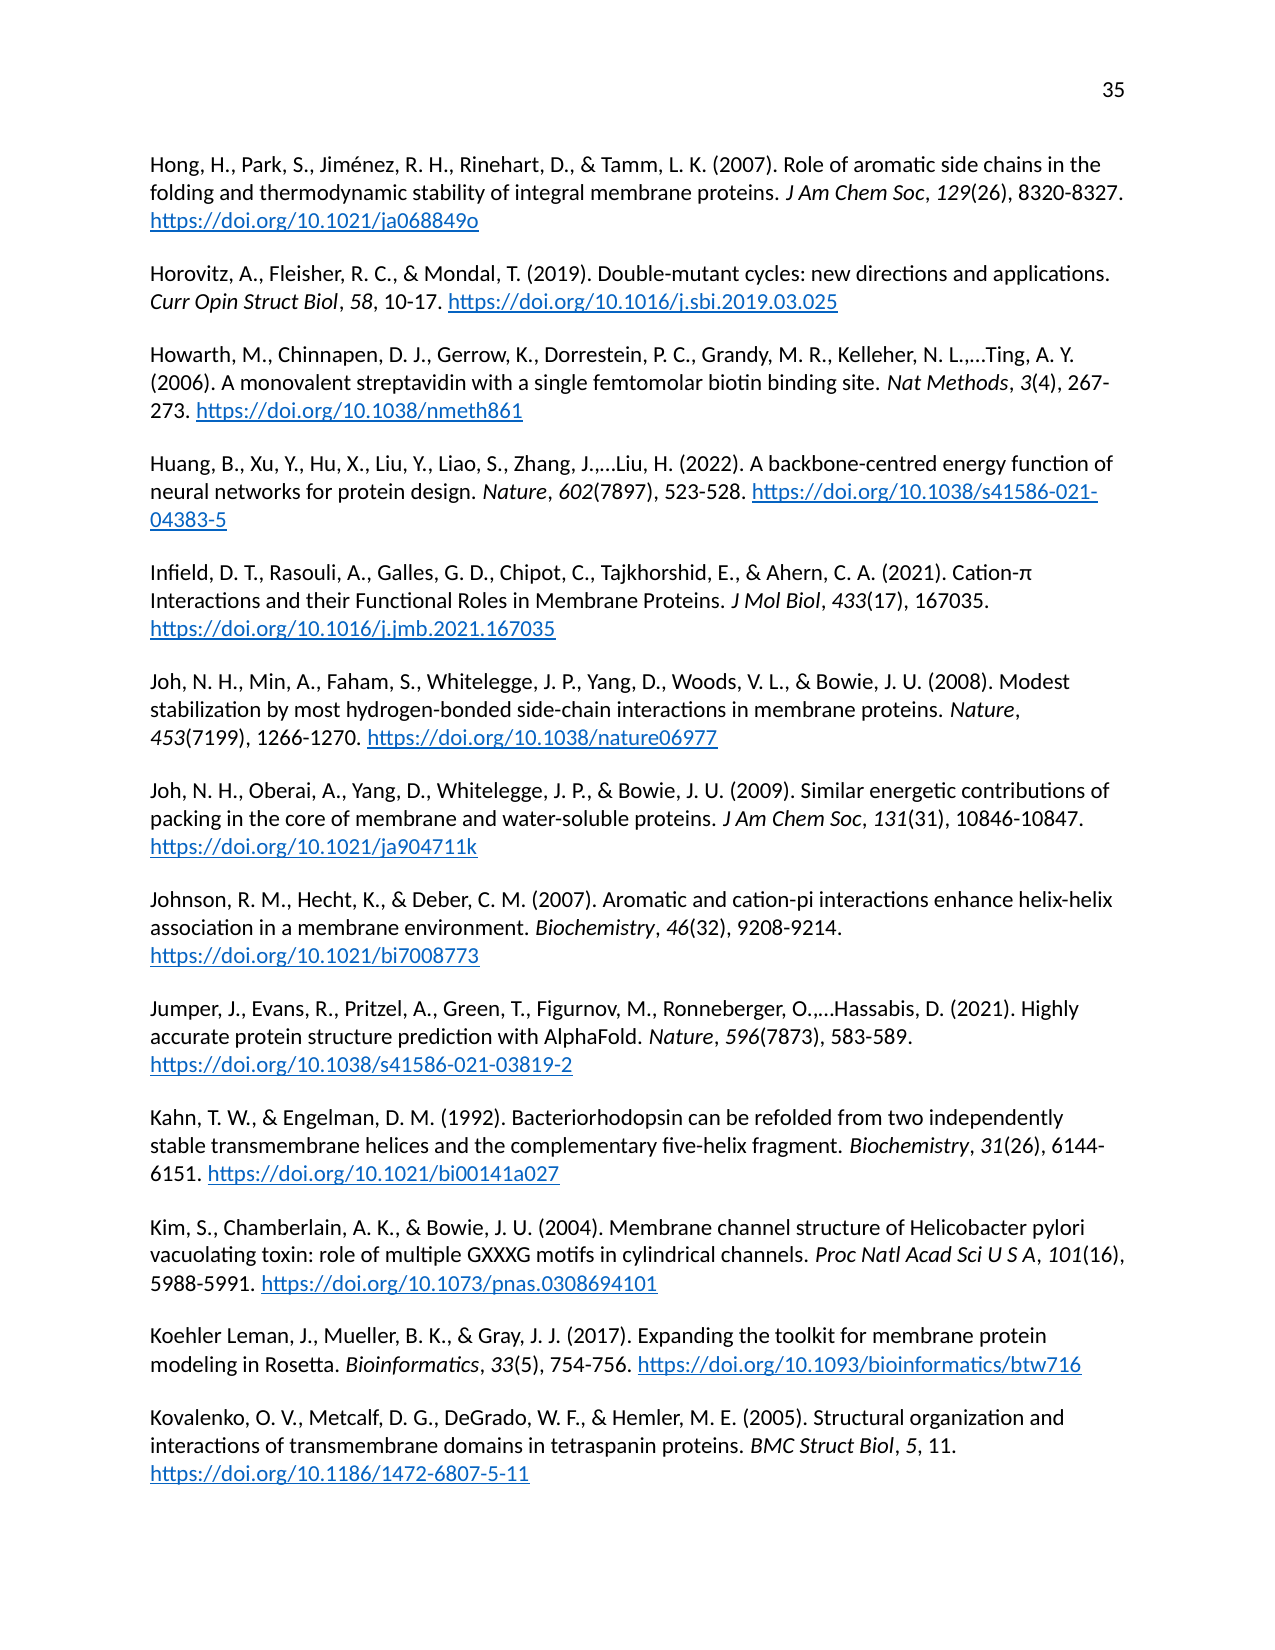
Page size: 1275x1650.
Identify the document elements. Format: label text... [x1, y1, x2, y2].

text Koehler Leman, J., Mueller, B. K., & Gray, J. J. (2017). Expanding the toolkit for membrane protein modeling in Rosetta. Bioinformatics, 33(5), 754-756. https://doi.org/10.1093/bioinformatics/btw716 [150, 1322, 1125, 1378]
text Kim, S., Chamberlain, A. K., & Bowie, J. U. (2004). Membrane channel structure of Helicobacter pylori vacuolating toxin: role of multiple GXXXG motifs in cylindrical channels. Proc Natl Acad Sci U S A, 101(16), 5988-5991. https://doi.org/10.1073/pnas.0308694101 [150, 1213, 1125, 1297]
text Jumper, J., Evans, R., Pritzel, A., Green, T., Figurnov, M., Ronneberger, O.,…Hassabis, D. (2021). Highly accurate protein structure prediction with AlphaFold. Nature, 596(7873), 583-589. https://doi.org/10.1038/s41586-021-03819-2 [150, 994, 1125, 1078]
text Howarth, M., Chinnapen, D. J., Gerrow, K., Dorrestein, P. C., Grandy, M. R., Kelleher, N. L.,…Ting, A. Y. (2006). A monovalent streptavidin with a single femtomolar biotin binding site. Nat Methods, 3(4), 267-273. https://doi.org/10.1038/nmeth861 [150, 340, 1125, 424]
text Joh, N. H., Oberai, A., Yang, D., Whitelegge, J. P., & Bowie, J. U. (2009). Similar energetic contributions of packing in the core of membrane and water-soluble proteins. J Am Chem Soc, 131(31), 10846-10847. https://doi.org/10.1021/ja904711k [150, 776, 1125, 860]
text Johnson, R. M., Hecht, K., & Deber, C. M. (2007). Aromatic and cation-pi interactions enhance helix-helix association in a membrane environment. Biochemistry, 46(32), 9208-9214. https://doi.org/10.1021/bi7008773 [150, 885, 1125, 969]
text Kovalenko, O. V., Metcalf, D. G., DeGrado, W. F., & Hemler, M. E. (2005). Structural organization and interactions of transmembrane domains in tetraspanin proteins. BMC Struct Biol, 5, 11. https://doi.org/10.1186/1472-6807-5-11 [150, 1403, 1125, 1487]
text Kahn, T. W., & Engelman, D. M. (1992). Bacteriorhodopsin can be refolded from two independently stable transmembrane helices and the complementary five-helix fragment. Biochemistry, 31(26), 6144-6151. https://doi.org/10.1021/bi00141a027 [150, 1103, 1125, 1188]
text Hong, H., Park, S., Jiménez, R. H., Rinehart, D., & Tamm, L. K. (2007). Role of aromatic side chains in the folding and thermodynamic stability of integral membrane proteins. J Am Chem Soc, 129(26), 8320-8327. https://doi.org/10.1021/ja068849o [150, 150, 1125, 234]
text Joh, N. H., Min, A., Faham, S., Whitelegge, J. P., Yang, D., Woods, V. L., & Bowie, J. U. (2008). Modest stabilization by most hydrogen-bonded side-chain interactions in membrane proteins. Nature, 453(7199), 1266-1270. https://doi.org/10.1038/nature06977 [150, 667, 1125, 751]
text Horovitz, A., Fleisher, R. C., & Mondal, T. (2019). Double-mutant cycles: new directions and applications. Curr Opin Struct Biol, 58, 10-17. https://doi.org/10.1016/j.sbi.2019.03.025 [150, 259, 1125, 315]
text Infield, D. T., Rasouli, A., Galles, G. D., Chipot, C., Tajkhorshid, E., & Ahern, C. A. (2021). Cation-π Interactions and their Functional Roles in Membrane Proteins. J Mol Biol, 433(17), 167035. https://doi.org/10.1016/j.jmb.2021.167035 [150, 558, 1125, 642]
